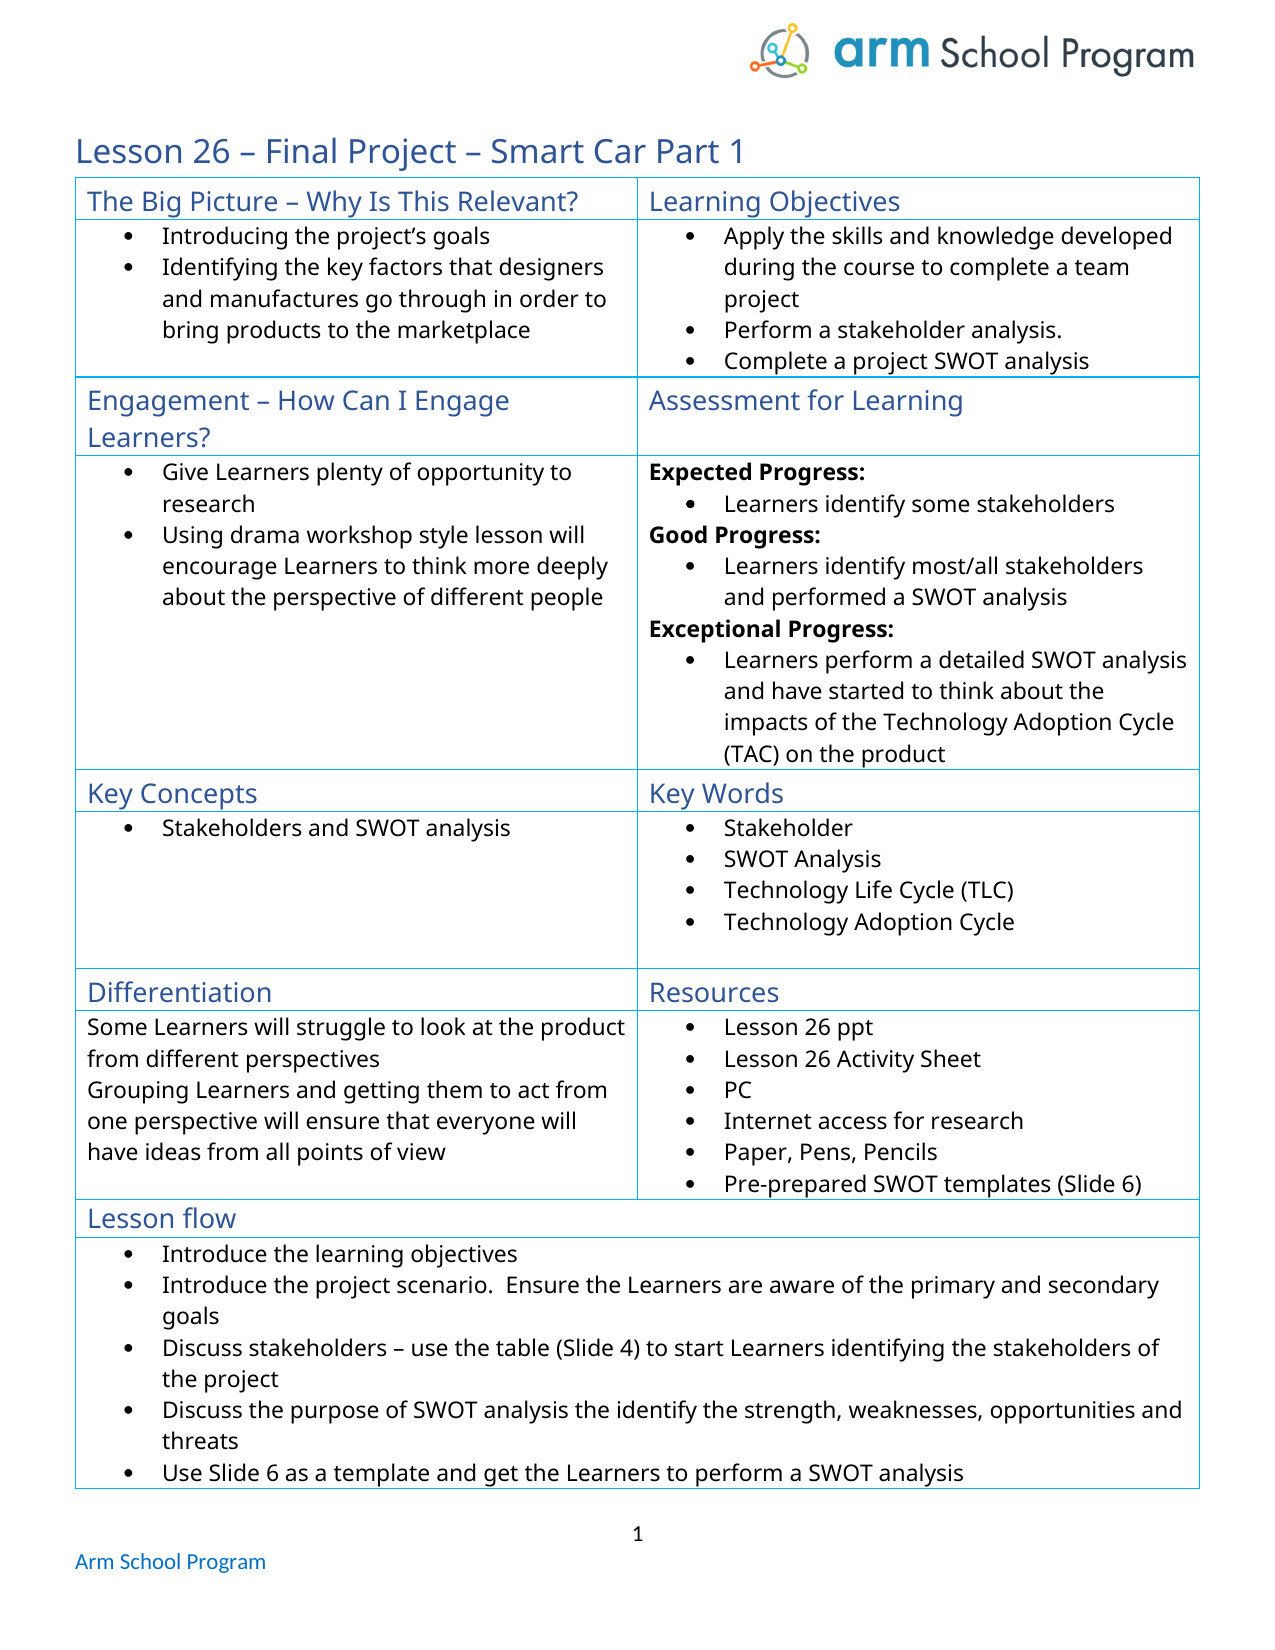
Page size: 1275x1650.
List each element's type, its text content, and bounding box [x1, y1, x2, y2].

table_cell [76, 1238, 1199, 1488]
table_cell Key Concepts [76, 770, 637, 811]
table_cell Assessment for Learning [638, 378, 1199, 455]
table_cell Engagement – How Can I Engage Learners? [76, 378, 637, 455]
picture [743, 18, 1197, 82]
table_cell Some Learners will struggle to look at the product from different perspectives Grouping Learners and getting them to act from one perspective will ensure that everyone will have ideas from all points of view [76, 1011, 637, 1199]
subtitle Lesson 26 – Final Project – Smart Car Part 1 [75, 128, 1200, 173]
table_cell Key Words [638, 770, 1199, 811]
table_cell Resources [638, 969, 1199, 1010]
table_cell Give Learners plenty of opportunity to research Using drama workshop style lesson will encourage Learners to think more deeply about the perspective of different people [76, 456, 637, 769]
table_cell Lesson 26 ppt Lesson 26 Activity Sheet PC Internet access for research Paper, Pens, Pencils Pre-prepared SWOT templates (Slide 6) [638, 1011, 1199, 1199]
table_cell Lesson flow [76, 1200, 1199, 1237]
table_cell Expected Progress: Learners identify some stakeholders Good Progress: Learners identify most/all stakeholders and performed a SWOT analysis Exceptional Progress: Learners perform a detailed SWOT analysis and have started to think about the impacts of the Technology Adoption Cycle (TAC) on the product [638, 456, 1199, 769]
table_header The Big Picture – Why Is This Relevant? [76, 178, 637, 219]
table_cell Apply the skills and knowledge developed during the course to complete a team project Perform a stakeholder analysis. Complete a project SWOT analysis [638, 220, 1199, 376]
table_cell Introducing the project’s goals Identifying the key factors that designers and manufactures go through in order to bring products to the marketplace [76, 220, 637, 376]
table_cell Stakeholders and SWOT analysis [76, 812, 637, 968]
table_cell Differentiation [76, 969, 637, 1010]
table_cell Stakeholder SWOT Analysis Technology Life Cycle (TLC) Technology Adoption Cycle [638, 812, 1199, 968]
table_header Learning Objectives [638, 178, 1199, 219]
